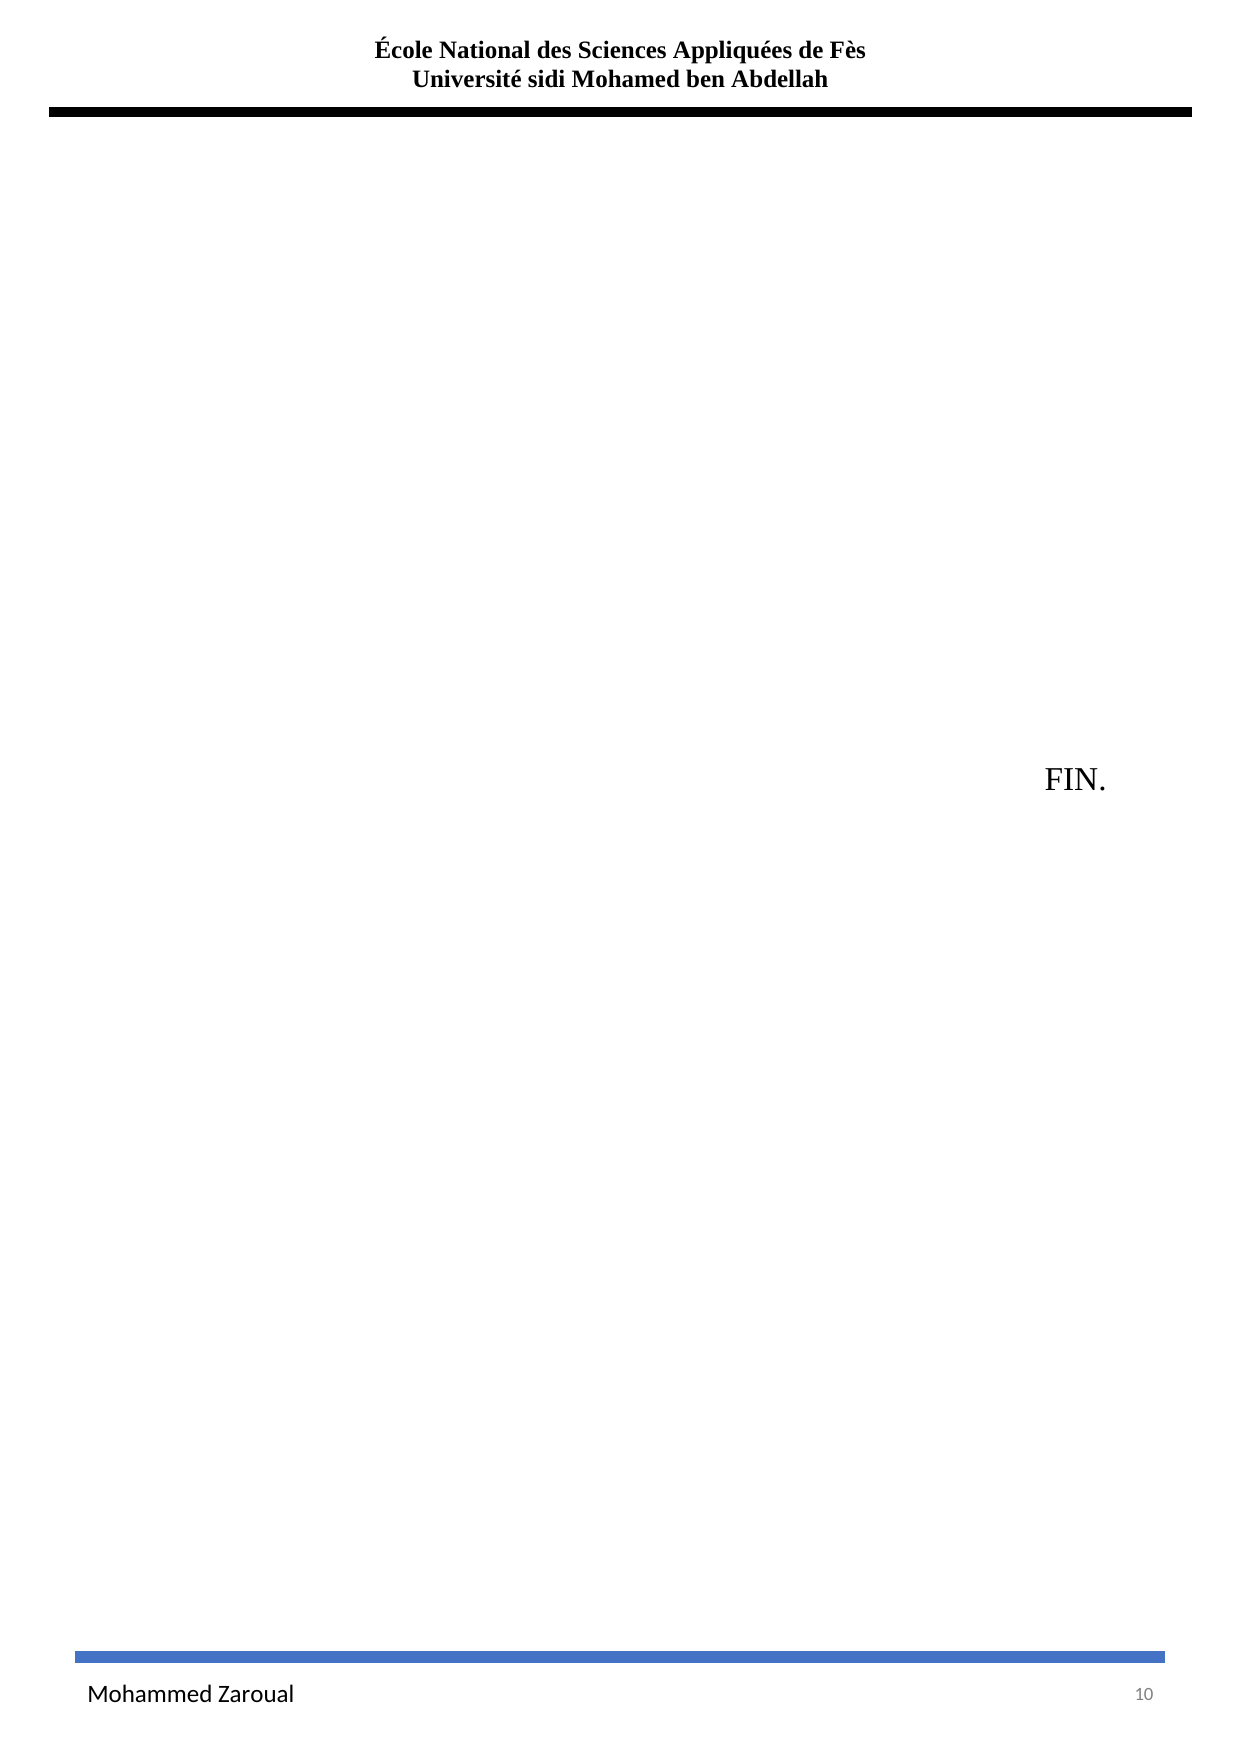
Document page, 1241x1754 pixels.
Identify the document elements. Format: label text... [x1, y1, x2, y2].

text FIN. [75, 759, 1165, 797]
